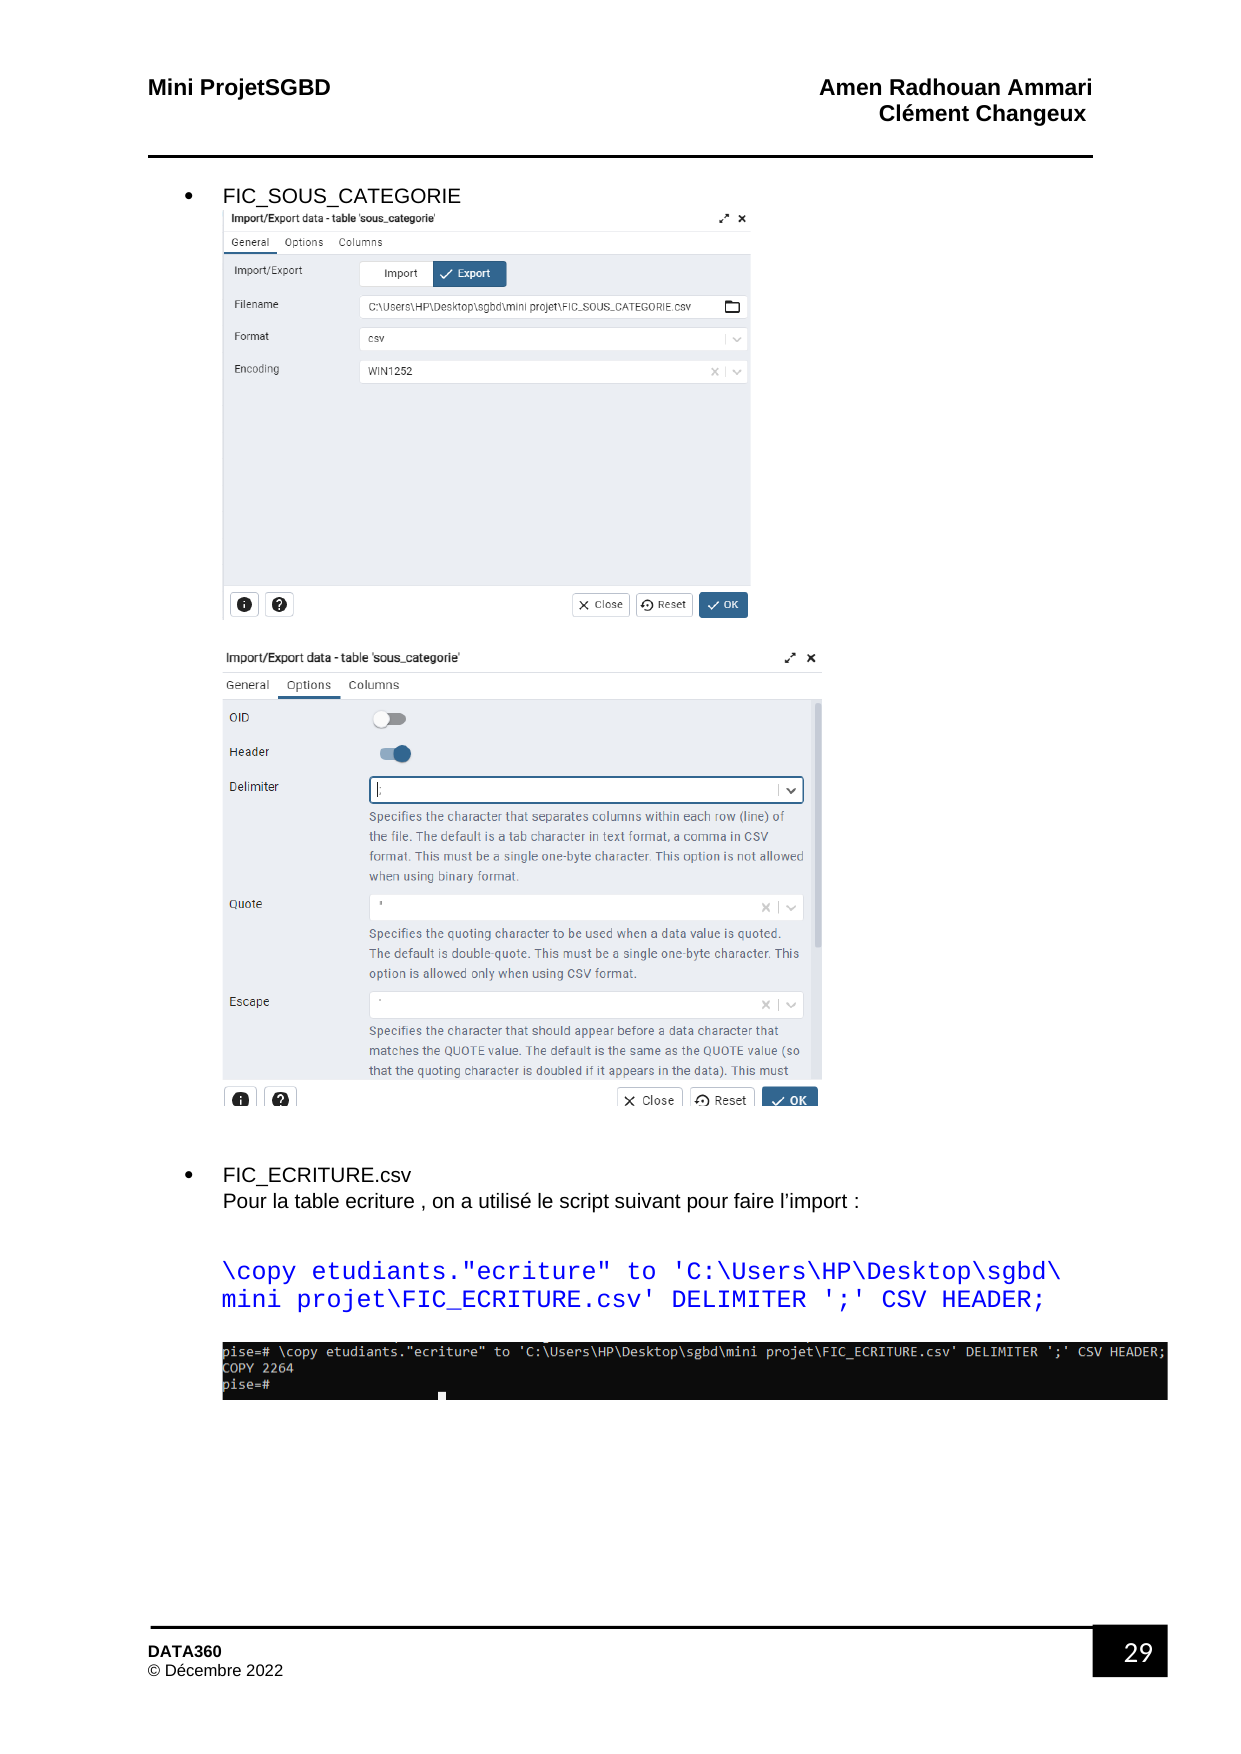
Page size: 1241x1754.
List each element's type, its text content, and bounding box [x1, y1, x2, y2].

picture [222, 210, 751, 620]
picture [222, 1342, 1168, 1400]
text \copy etudiants."ecriture" to 'C:\Users\HP\Desktop\sgbd\mini projet\FIC_ECRITURE.csv' DELIMITER ';' CSV HEADER; [221, 1258, 1093, 1315]
list Pour la table ecriture , on a utilisé le script suivant pour faire l’import : [223, 1188, 1093, 1212]
list FIC_SOUS_CATEGORIE [185, 184, 1093, 208]
picture [222, 649, 822, 1106]
list FIC_ECRITURE.csv [185, 1162, 1093, 1187]
